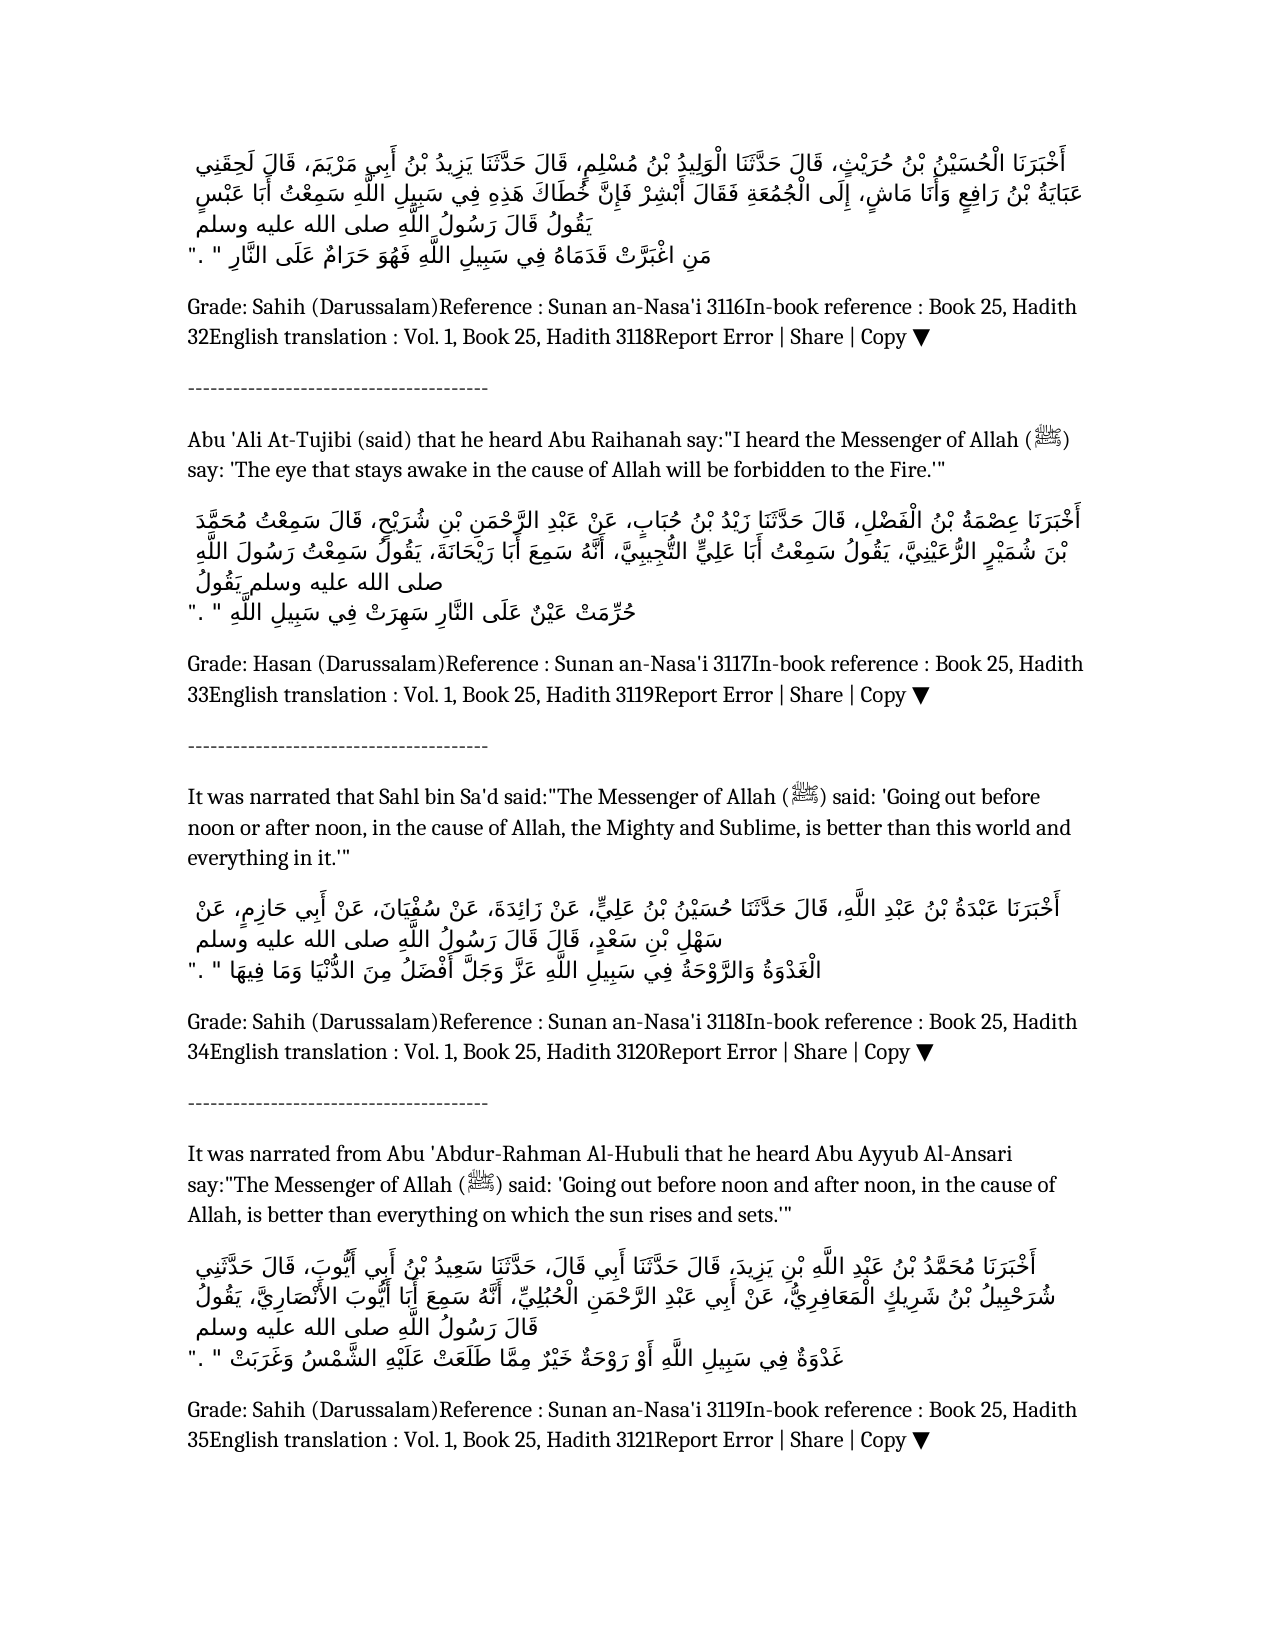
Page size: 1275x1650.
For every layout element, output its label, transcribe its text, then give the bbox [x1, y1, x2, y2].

text Grade: Sahih (Darussalam)Reference : Sunan an-Nasa'i 3116In-book reference : Book 25, Hadith 32English translation : Vol. 1, Book 25, Hadith 3118Report Error | Share | Copy ▼ [187, 293, 1087, 350]
text Grade: Sahih (Darussalam)Reference : Sunan an-Nasa'i 3118In-book reference : Book 25, Hadith 34English translation : Vol. 1, Book 25, Hadith 3120Report Error | Share | Copy ▼ [187, 1008, 1087, 1065]
text Grade: Hasan (Darussalam)Reference : Sunan an-Nasa'i 3117In-book reference : Book 25, Hadith 33English translation : Vol. 1, Book 25, Hadith 3119Report Error | Share | Copy ▼ [187, 651, 1087, 708]
text أَخْبَرَنَا عِصْمَةُ بْنُ الْفَضْلِ، قَالَ حَدَّثَنَا زَيْدُ بْنُ حُبَابٍ، عَنْ عَبْدِ الرَّحْمَنِ بْنِ شُرَيْحٍ، قَالَ سَمِعْتُ مُحَمَّدَ بْنَ شُمَيْرٍ الرُّعَيْنِيَّ، يَقُولُ سَمِعْتُ أَبَا عَلِيٍّ التُّجِيبِيَّ، أَنَّهُ سَمِعَ أَبَا رَيْحَانَةَ، يَقُولُ سَمِعْتُ رَسُولَ اللَّهِ صلى الله عليه وسلم يَقُولُ ‏ "‏ حُرِّمَتْ عَيْنٌ عَلَى النَّارِ سَهِرَتْ فِي سَبِيلِ اللَّهِ ‏"‏ ‏.‏ [187, 508, 1087, 626]
text Abu 'Ali At-Tujibi (said) that he heard Abu Raihanah say:"I heard the Messenger of Allah (ﷺ) say: 'The eye that stays awake in the cause of Allah will be forbidden to the Fire.'" [187, 426, 1087, 483]
text أَخْبَرَنَا عَبْدَةُ بْنُ عَبْدِ اللَّهِ، قَالَ حَدَّثَنَا حُسَيْنُ بْنُ عَلِيٍّ، عَنْ زَائِدَةَ، عَنْ سُفْيَانَ، عَنْ أَبِي حَازِمٍ، عَنْ سَهْلِ بْنِ سَعْدٍ، قَالَ قَالَ رَسُولُ اللَّهِ صلى الله عليه وسلم ‏ "‏ الْغَدْوَةُ وَالرَّوْحَةُ فِي سَبِيلِ اللَّهِ عَزَّ وَجَلَّ أَفْضَلُ مِنَ الدُّنْيَا وَمَا فِيهَا ‏"‏ ‏.‏ [187, 896, 1087, 984]
text It was narrated from Abu 'Abdur-Rahman Al-Hubuli that he heard Abu Ayyub Al-Ansari say:"The Messenger of Allah (ﷺ) said: 'Going out before noon and after noon, in the cause of Allah, is better than everything on which the sun rises and sets.'" [187, 1141, 1087, 1228]
text It was narrated that Sahl bin Sa'd said:"The Messenger of Allah (ﷺ) said: 'Going out before noon or after noon, in the cause of Allah, the Mighty and Sublime, is better than this world and everything in it.'" [187, 783, 1087, 871]
text أَخْبَرَنَا مُحَمَّدُ بْنُ عَبْدِ اللَّهِ بْنِ يَزِيدَ، قَالَ حَدَّثَنَا أَبِي قَالَ، حَدَّثَنَا سَعِيدُ بْنُ أَبِي أَيُّوبَ، قَالَ حَدَّثَنِي شُرَحْبِيلُ بْنُ شَرِيكٍ الْمَعَافِرِيُّ، عَنْ أَبِي عَبْدِ الرَّحْمَنِ الْحُبُلِيِّ، أَنَّهُ سَمِعَ أَبَا أَيُّوبَ الأَنْصَارِيَّ، يَقُولُ قَالَ رَسُولُ اللَّهِ صلى الله عليه وسلم ‏ "‏ غَدْوَةٌ فِي سَبِيلِ اللَّهِ أَوْ رَوْحَةٌ خَيْرٌ مِمَّا طَلَعَتْ عَلَيْهِ الشَّمْسُ وَغَرَبَتْ ‏"‏ ‏.‏ [187, 1253, 1087, 1372]
text ---------------------------------------- [187, 1090, 1087, 1116]
text ---------------------------------------- [187, 732, 1087, 759]
text ---------------------------------------- [187, 375, 1087, 401]
text أَخْبَرَنَا الْحُسَيْنُ بْنُ حُرَيْثٍ، قَالَ حَدَّثَنَا الْوَلِيدُ بْنُ مُسْلِمٍ، قَالَ حَدَّثَنَا يَزِيدُ بْنُ أَبِي مَرْيَمَ، قَالَ لَحِقَنِي عَبَايَةُ بْنُ رَافِعٍ وَأَنَا مَاشٍ، إِلَى الْجُمُعَةِ فَقَالَ أَبْشِرْ فَإِنَّ خُطَاكَ هَذِهِ فِي سَبِيلِ اللَّهِ سَمِعْتُ أَبَا عَبْسٍ يَقُولُ قَالَ رَسُولُ اللَّهِ صلى الله عليه وسلم ‏ "‏ مَنِ اغْبَرَّتْ قَدَمَاهُ فِي سَبِيلِ اللَّهِ فَهُوَ حَرَامٌ عَلَى النَّارِ ‏"‏ ‏.‏ [187, 150, 1087, 269]
text Grade: Sahih (Darussalam)Reference : Sunan an-Nasa'i 3119In-book reference : Book 25, Hadith 35English translation : Vol. 1, Book 25, Hadith 3121Report Error | Share | Copy ▼ [187, 1396, 1087, 1453]
